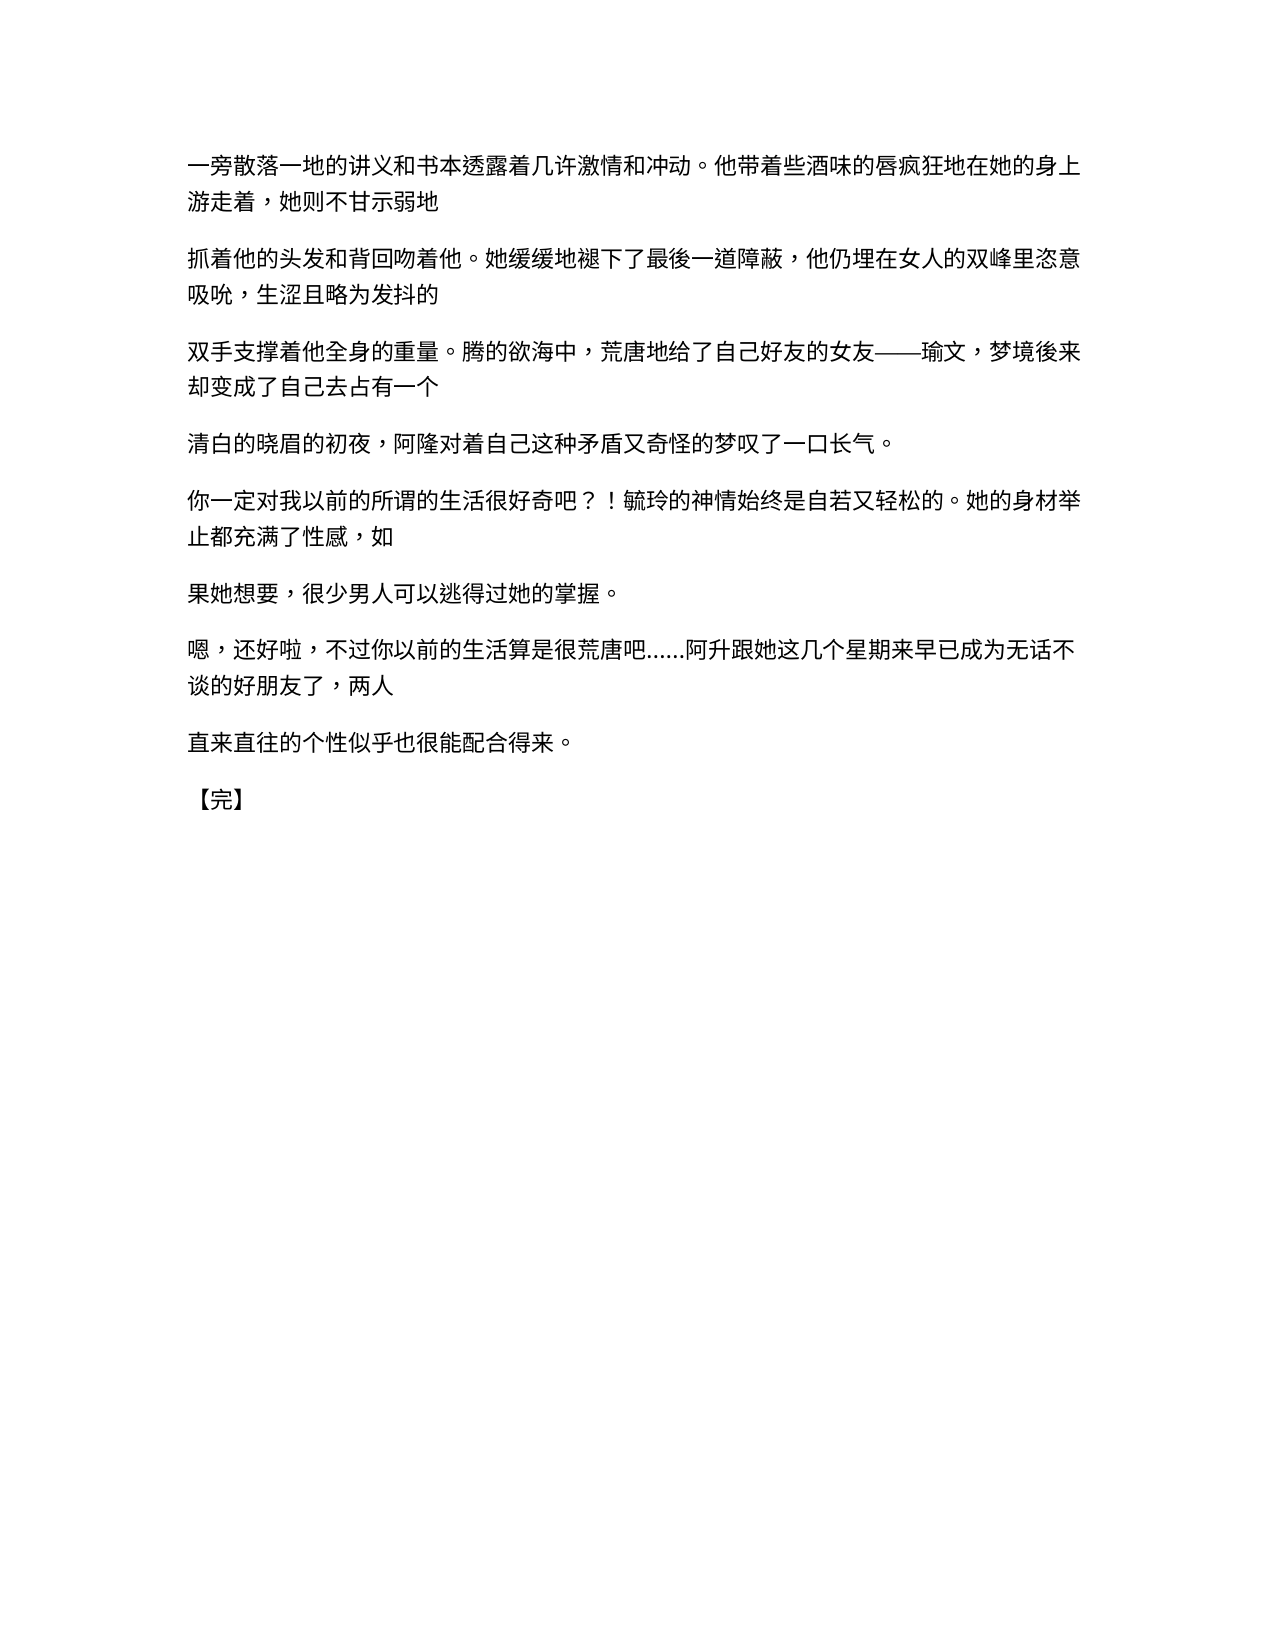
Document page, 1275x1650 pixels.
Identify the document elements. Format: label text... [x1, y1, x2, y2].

text 【完】 [187, 784, 1087, 815]
text 你一定对我以前的所谓的生活很好奇吧？！毓玲的神情始终是自若又轻松的。她的身材举止都充满了性感，如 [187, 485, 1087, 552]
text 一旁散落一地的讲义和书本透露着几许激情和冲动。他带着些酒味的唇疯狂地在她的身上游走着，她则不甘示弱地 [187, 150, 1087, 217]
text 嗯，还好啦，不过你以前的生活算是很荒唐吧……阿升跟她这几个星期来早已成为无话不谈的好朋友了，两人 [187, 634, 1087, 702]
text 直来直往的个性似乎也很能配合得来。 [187, 727, 1087, 758]
text 果她想要，很少男人可以逃得过她的掌握。 [187, 578, 1087, 609]
text 清白的晓眉的初夜，阿隆对着自己这种矛盾又奇怪的梦叹了一口长气。 [187, 428, 1087, 459]
text 双手支撑着他全身的重量。腾的欲海中，荒唐地给了自己好友的女友——瑜文，梦境後来却变成了自己去占有一个 [187, 335, 1087, 403]
text 抓着他的头发和背回吻着他。她缓缓地褪下了最後一道障蔽，他仍埋在女人的双峰里恣意吸吮，生涩且略为发抖的 [187, 243, 1087, 310]
